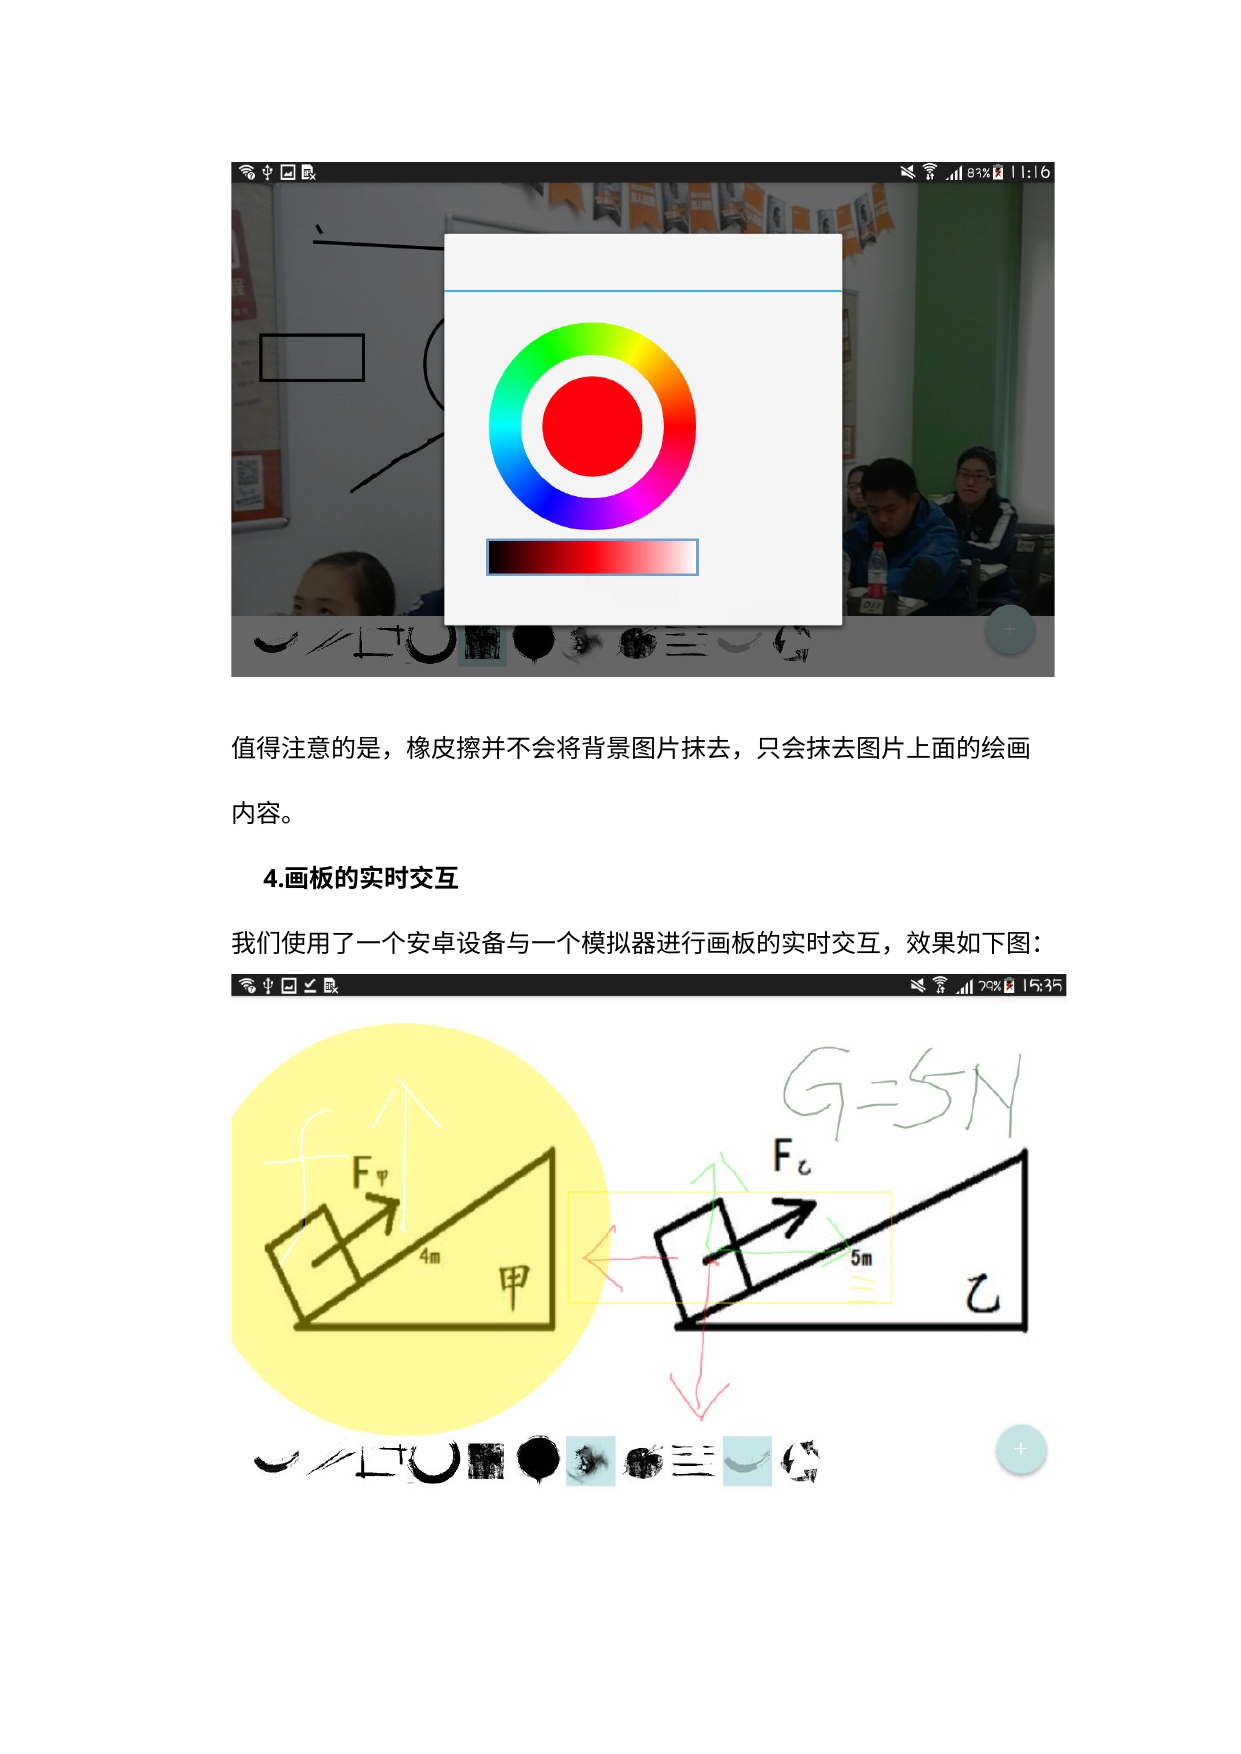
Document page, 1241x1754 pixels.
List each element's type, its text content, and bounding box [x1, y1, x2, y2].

list 4.画板的实时交互 [263, 844, 1053, 909]
text 值得注意的是，橡皮擦并不会将背景图片抹去，只会抹去图片上面的绘画内容。 [231, 714, 1053, 844]
text 我们使用了一个安卓设备与一个模拟器进行画板的实时交互，效果如下图： [187, 909, 1053, 974]
picture [231, 974, 1067, 1497]
picture [231, 162, 1055, 677]
